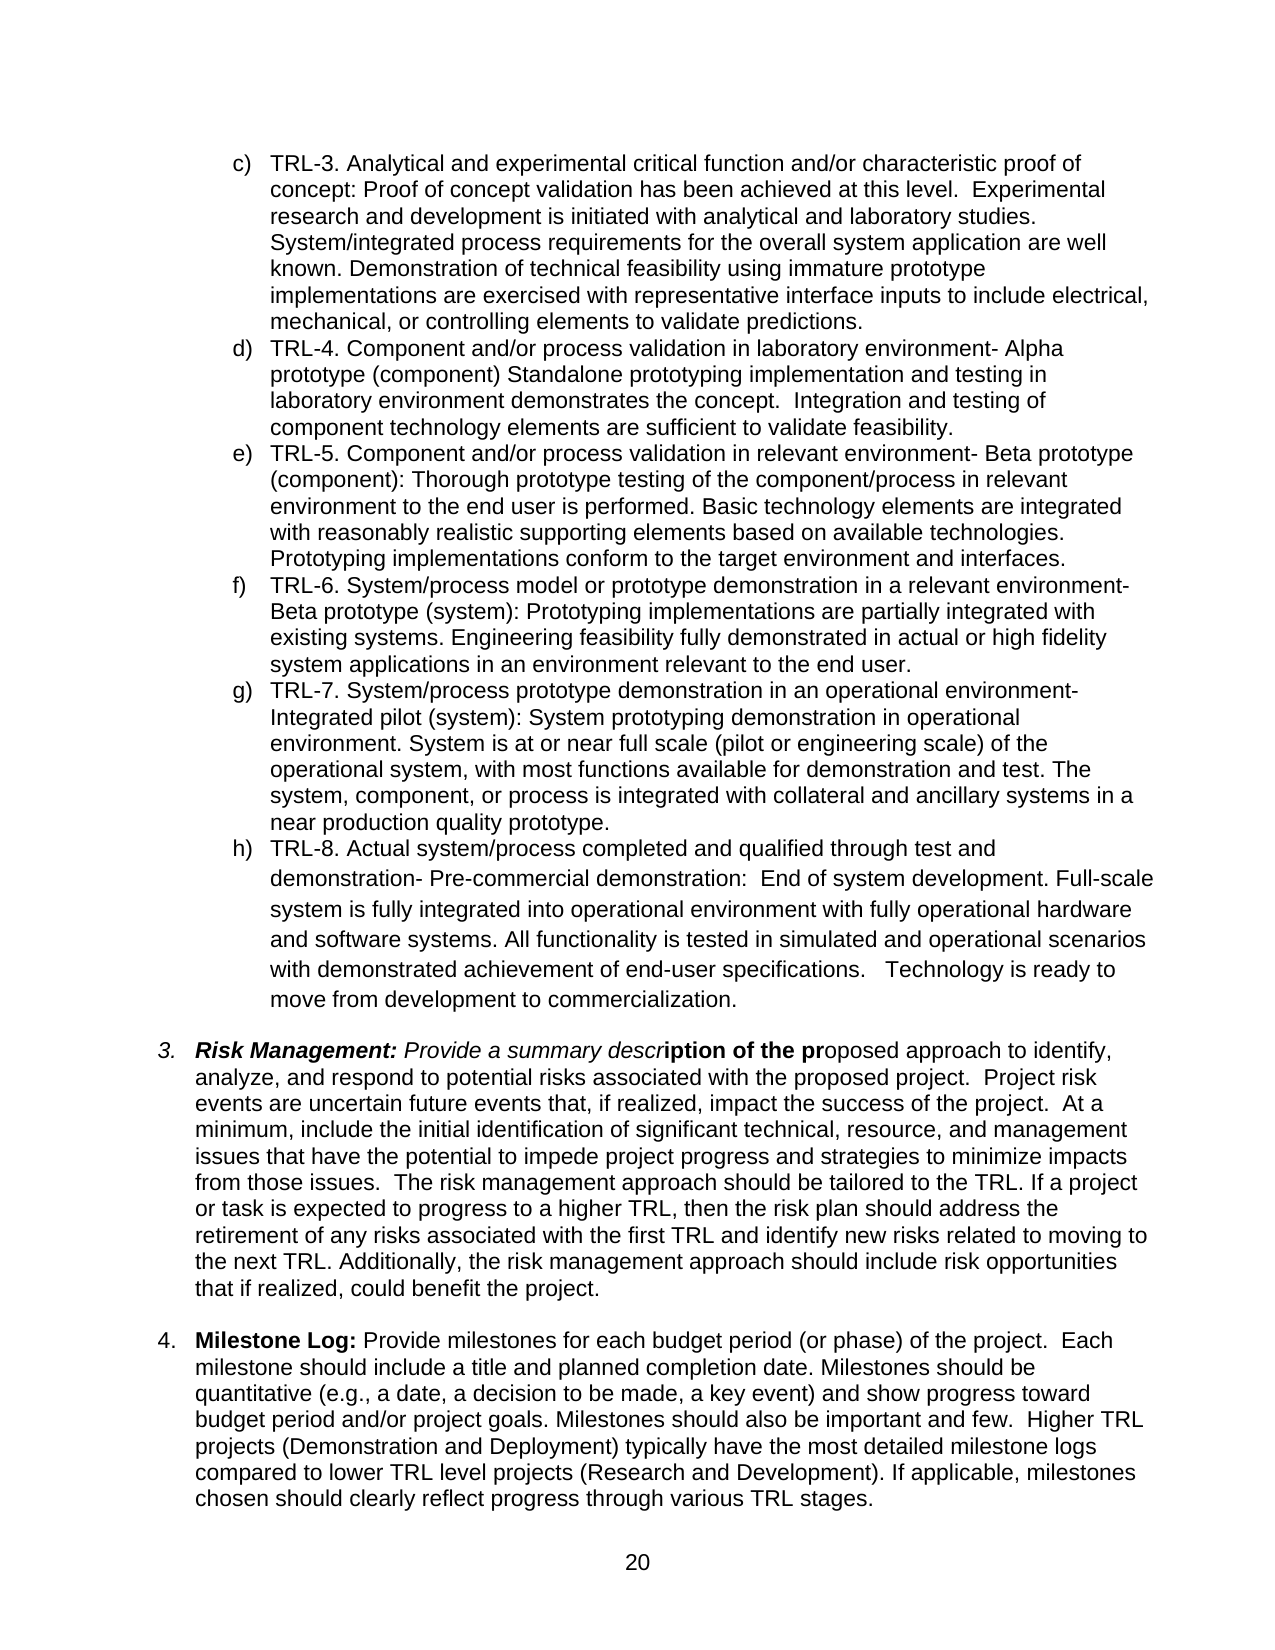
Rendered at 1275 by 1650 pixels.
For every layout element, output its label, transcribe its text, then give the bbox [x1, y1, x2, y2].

list TRL-6. System/process model or prototype demonstration in a relevant environment- Beta prototype (system): Prototyping implementations are partially integrated with existing systems. Engineering feasibility fully demonstrated in actual or high fidelity system applications in an environment relevant to the end user. [232, 572, 1155, 677]
list TRL-4. Component and/or process validation in laboratory environment- Alpha prototype (component) Standalone prototyping implementation and testing in laboratory environment demonstrates the concept. Integration and testing of component technology elements are sufficient to validate feasibility. [232, 334, 1155, 440]
list TRL-5. Component and/or process validation in relevant environment- Beta prototype (component): Thorough prototype testing of the component/process in relevant environment to the end user is performed. Basic technology elements are integrated with reasonably realistic supporting elements based on available technologies. Prototyping implementations conform to the target environment and interfaces. [232, 440, 1155, 572]
list Milestone Log: Provide milestones for each budget period (or phase) of the project. Each milestone should include a title and planned completion date. Milestones should be quantitative (e.g., a date, a decision to be made, a key event) and show progress toward budget period and/or project goals. Milestones should also be important and few. Higher TRL projects (Demonstration and Deployment) typically have the most detailed milestone logs compared to lower TRL level projects (Research and Development). If applicable, milestones chosen should clearly reflect progress through various TRL stages. [157, 1327, 1155, 1512]
list TRL-8. Actual system/process completed and qualified through test and demonstration- Pre-commercial demonstration: End of system development. Full-scale system is fully integrated into operational environment with fully operational hardware and software systems. All functionality is tested in simulated and operational scenarios with demonstrated achievement of end-user specifications. Technology is ready to move from development to commercialization. [232, 835, 1155, 1013]
list TRL-7. System/process prototype demonstration in an operational environment- Integrated pilot (system): System prototyping demonstration in operational environment. System is at or near full scale (pilot or engineering scale) of the operational system, with most functions available for demonstration and test. The system, component, or process is integrated with collateral and ancillary systems in a near production quality prototype. [232, 677, 1155, 835]
list TRL-3. Analytical and experimental critical function and/or characteristic proof of concept: Proof of concept validation has been achieved at this level. Experimental research and development is initiated with analytical and laboratory studies. System/integrated process requirements for the overall system application are well known. Demonstration of technical feasibility using immature prototype implementations are exercised with representative interface inputs to include electrical, mechanical, or controlling elements to validate predictions. [232, 150, 1155, 334]
list Risk Management: Provide a summary description of the proposed approach to identify, analyze, and respond to potential risks associated with the proposed project. Project risk events are uncertain future events that, if realized, impact the success of the project. At a minimum, include the initial identification of significant technical, resource, and management issues that have the potential to impede project progress and strategies to minimize impacts from those issues. The risk management approach should be tailored to the TRL. If a project or task is expected to progress to a higher TRL, then the risk plan should address the retirement of any risks associated with the first TRL and identify new risks related to moving to the next TRL. Additionally, the risk management approach should include risk opportunities that if realized, could benefit the project. [157, 1037, 1155, 1301]
